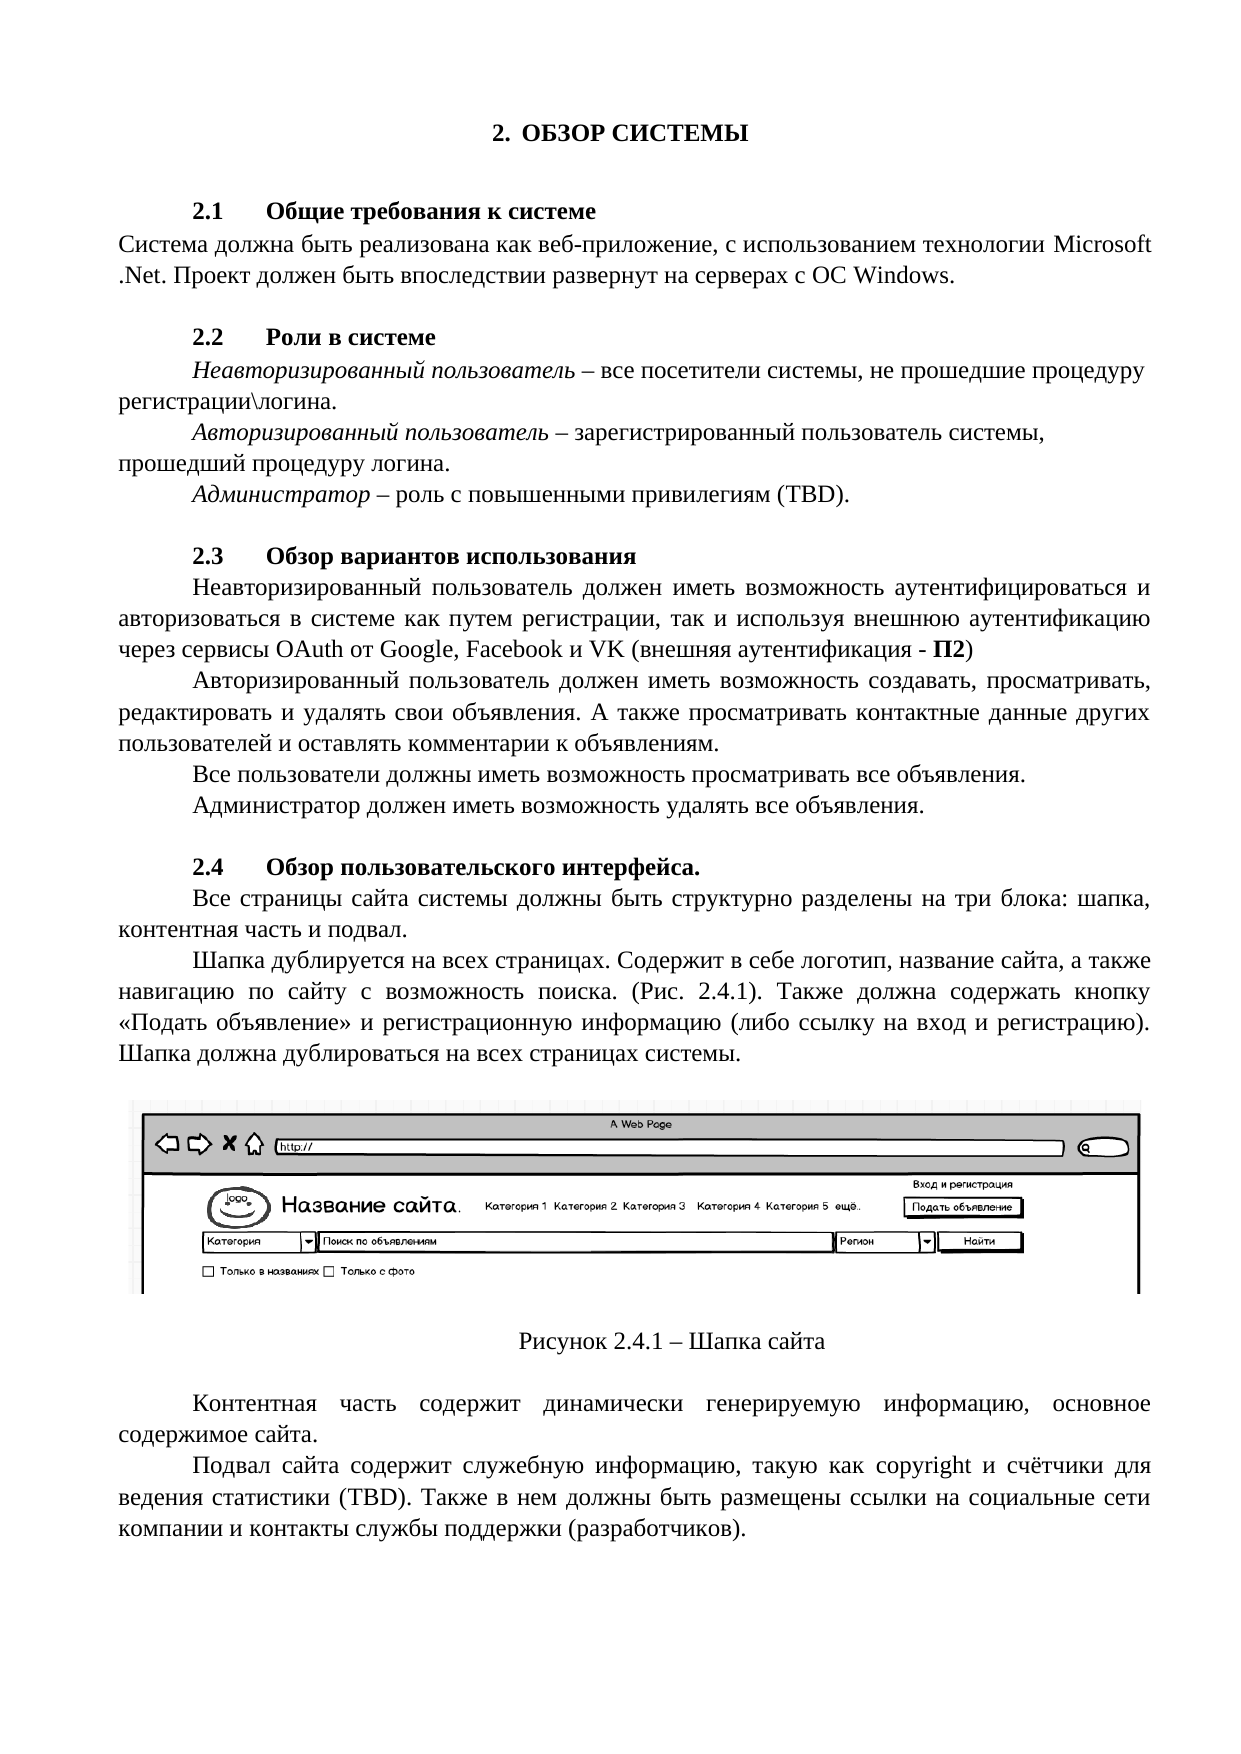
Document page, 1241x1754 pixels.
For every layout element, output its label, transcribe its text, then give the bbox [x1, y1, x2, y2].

text Контентная часть содержит динамически генерируемую информацию, основное содержимое сайта. [118, 1388, 1152, 1448]
subtitle ОБЗОР СИСТЕМЫ [88, 118, 1152, 147]
text Система должна быть реализована как веб-приложение, с использованием технологии Microsoft .Net. Проект должен быть впоследствии развернут на серверах с ОС Windows. [118, 229, 1152, 289]
text Неавторизированный пользователь должен иметь возможность аутентифицироваться и авторизоваться в системе как путем регистрации, так и используя внешнюю аутентификацию через сервисы OAuth от Google, Facebook и VK (внешняя аутентификация - П2) [118, 572, 1152, 663]
text Авторизированный пользователь должен иметь возможность создавать, просматривать, редактировать и удалять свои объявления. А также просматривать контактные данные других пользователей и оставлять комментарии к объявлениям. [118, 666, 1152, 756]
text Неавторизированный пользователь – все посетители системы, не прошедшие процедуру регистрации\логина. [118, 355, 1152, 415]
subtitle Роли в системе [118, 322, 1152, 351]
text Шапка дублируется на всех страницах. Содержит в себе логотип, название сайта, а также навигацию по сайту с возможность поиска. (Рис. 2.4.1). Также должна содержать кнопку «Подать объявление» и регистрационную информацию (либо ссылку на вход и регистрацию). Шапка должна дублироваться на всех страницах системы. [118, 945, 1152, 1067]
subtitle Обзор вариантов использования [118, 541, 1152, 570]
text Подвал сайта содержит служебную информацию, такую как copyright и счётчики для ведения статистики (TBD). Также в нем должны быть размещены ссылки на социальные сети компании и контакты службы поддержки (разработчиков). [118, 1451, 1152, 1541]
text Авторизированный пользователь – зарегистрированный пользователь системы, прошедший процедуру логина. [118, 417, 1152, 477]
text Все пользователи должны иметь возможность просматривать все объявления. [118, 759, 1152, 787]
text Администратор – роль с повышенными привилегиям (TBD). [118, 479, 1152, 508]
subtitle Общие требования к системе [118, 196, 1152, 225]
picture [128, 1100, 1142, 1294]
text Рисунок 2.4.1 – Шапка сайта [118, 1326, 1152, 1355]
text Администратор должен иметь возможность удалять все объявления. [118, 790, 1152, 818]
text Все страницы сайта системы должны быть структурно разделены на три блока: шапка, контентная часть и подвал. [118, 883, 1152, 943]
subtitle Обзор пользовательского интерфейса. [118, 852, 1152, 881]
